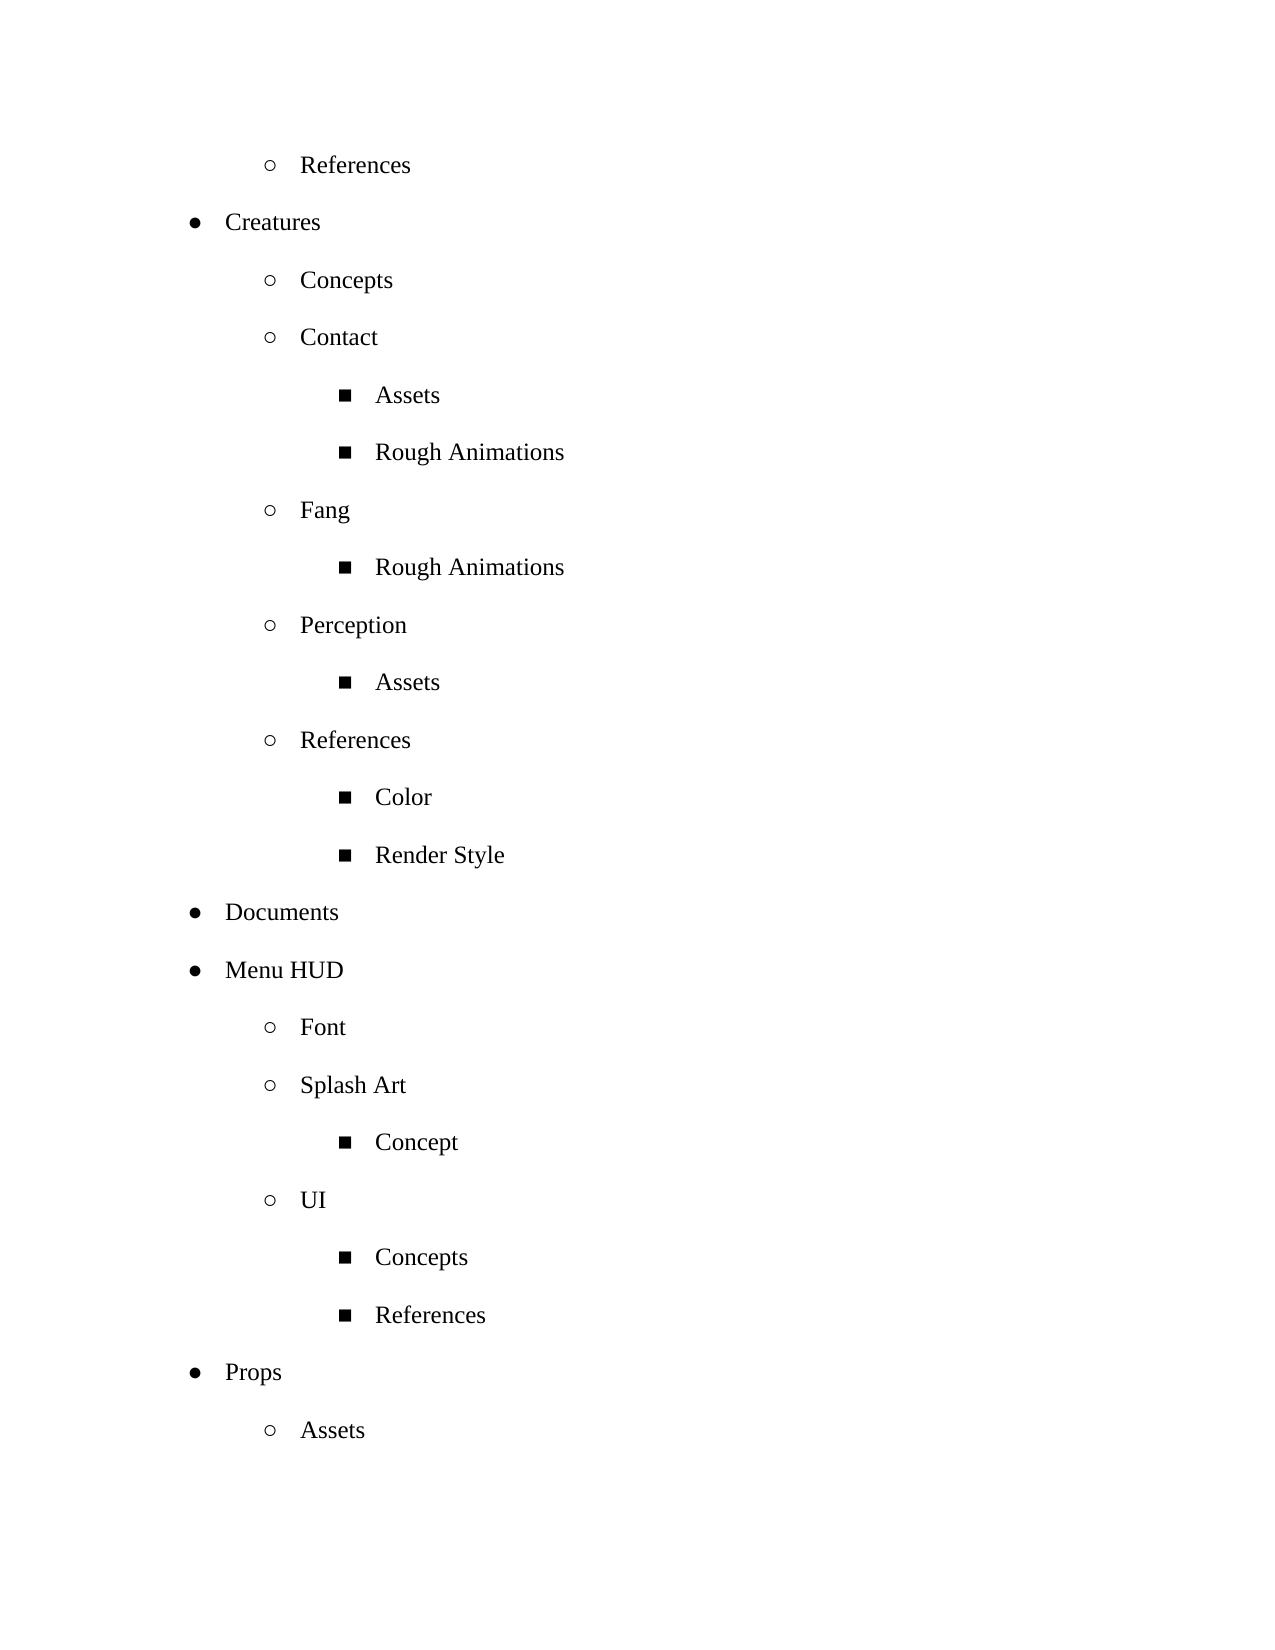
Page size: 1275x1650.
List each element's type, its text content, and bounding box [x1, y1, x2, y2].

list Assets [337, 667, 1125, 696]
list Rough Animations [337, 437, 1125, 466]
list Assets [262, 1415, 1125, 1444]
list Concepts [262, 265, 1125, 294]
list Props [187, 1357, 1125, 1386]
list Menu HUD [187, 955, 1125, 984]
list Rough Animations [337, 552, 1125, 581]
list Concept [337, 1127, 1125, 1156]
list Contact [262, 322, 1125, 351]
list Splash Art [262, 1070, 1125, 1099]
list References [337, 1300, 1125, 1329]
list Concepts [337, 1242, 1125, 1271]
list UI [262, 1185, 1125, 1214]
list References [262, 725, 1125, 754]
list Creatures [187, 207, 1125, 236]
list Render Style [337, 840, 1125, 869]
list Fang [262, 495, 1125, 524]
list Assets [337, 380, 1125, 409]
list Documents [187, 897, 1125, 926]
list Color [337, 782, 1125, 811]
list References [262, 150, 1125, 179]
list Font [262, 1012, 1125, 1041]
list Perception [262, 610, 1125, 639]
